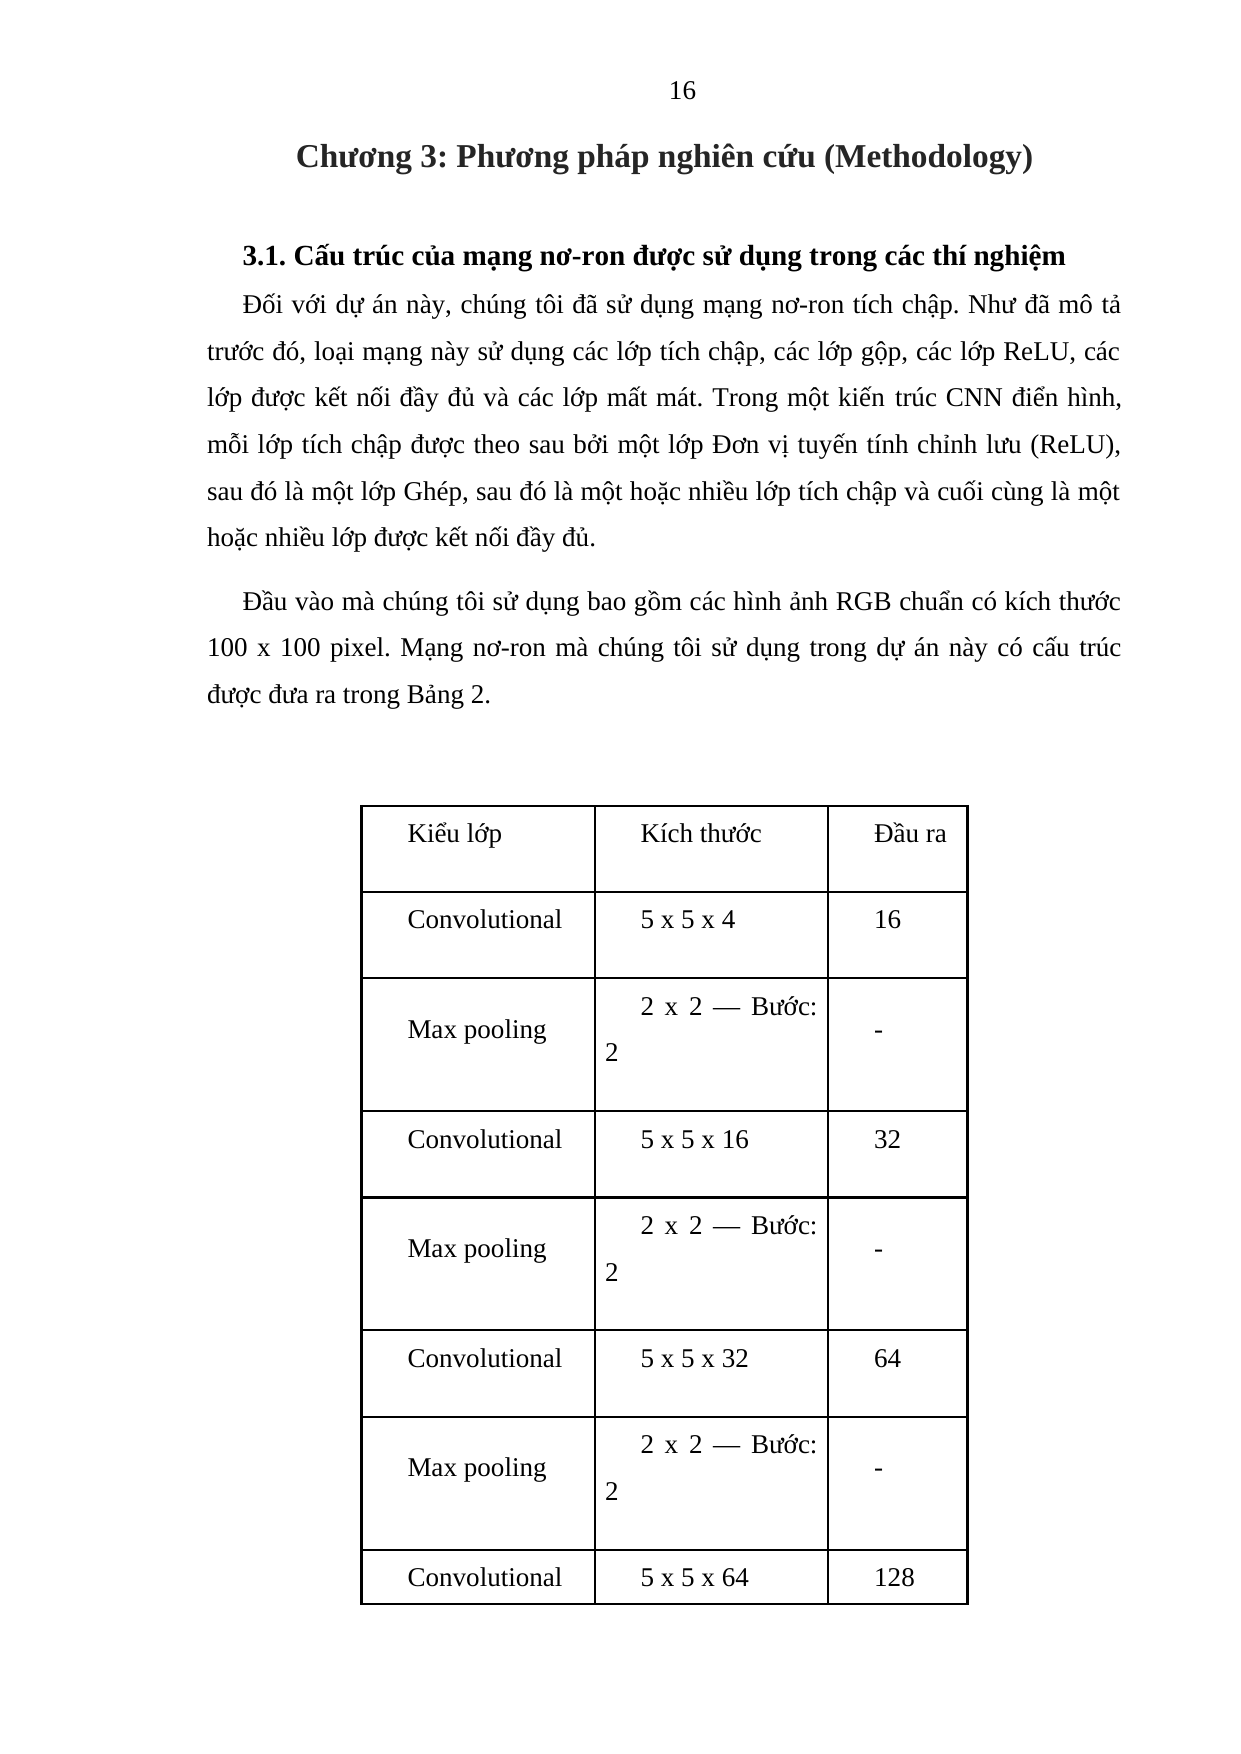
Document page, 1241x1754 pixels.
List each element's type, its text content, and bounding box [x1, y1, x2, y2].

table_cell 32 [829, 1112, 966, 1196]
text Đối với dự án này, chúng tôi đã sử dụng mạng nơ-ron tích chập. Như đã mô tả trước đó, loại mạng này sử dụng các lớp tích chập, các lớp gộp, các lớp ReLU, các lớp được kết nối đầy đủ và các lớp mất mát. Trong một kiến ​​trúc CNN điển hình, mỗi lớp tích chập được theo sau bởi một lớp Đơn vị tuyến tính chỉnh lưu (ReLU), sau đó là một lớp Ghép, sau đó là một hoặc nhiều lớp tích chập và cuối cùng là một hoặc nhiều lớp được kết nối đầy đủ. [207, 288, 1122, 553]
table_cell 5 x 5 x 32 [596, 1331, 827, 1416]
subtitle 3.1. Cấu trúc của mạng nơ-ron được sử dụng trong các thí nghiệm [207, 238, 1122, 271]
table_cell - [829, 1418, 966, 1548]
table_header Đầu ra [829, 807, 966, 891]
table_cell 5 x 5 x 16 [596, 1112, 827, 1196]
table_cell Convolutional [363, 1551, 594, 1603]
table_cell Convolutional [363, 1331, 594, 1416]
table_cell Max pooling [363, 979, 594, 1110]
table_header Kiểu lớp [363, 807, 594, 891]
table_cell 5 x 5 x 64 [596, 1551, 827, 1603]
table_cell 16 [829, 893, 966, 977]
table_cell 2 x 2 — Bước: 2 [596, 979, 827, 1110]
table_cell - [829, 979, 966, 1110]
text Đầu vào mà chúng tôi sử dụng bao gồm các hình ảnh RGB chuẩn có kích thước 100 x 100 pixel. Mạng nơ-ron mà chúng tôi sử dụng trong dự án này có cấu trúc được đưa ra trong Bảng 2. [207, 585, 1122, 709]
table_cell 128 [829, 1551, 966, 1603]
table_cell 2 x 2 — Bước: 2 [596, 1418, 827, 1548]
subtitle Chương 3: Phương pháp nghiên cứu (Methodology) [207, 136, 1122, 174]
table_cell 5 x 5 x 4 [596, 893, 827, 977]
table_cell Max pooling [363, 1418, 594, 1548]
table_cell Convolutional [363, 893, 594, 977]
table_cell Max pooling [363, 1199, 594, 1329]
table_cell 64 [829, 1331, 966, 1416]
table_header Kích thước [596, 807, 827, 891]
table_cell Convolutional [363, 1112, 594, 1196]
table_cell - [829, 1199, 966, 1329]
table_cell 2 x 2 — Bước: 2 [596, 1199, 827, 1329]
